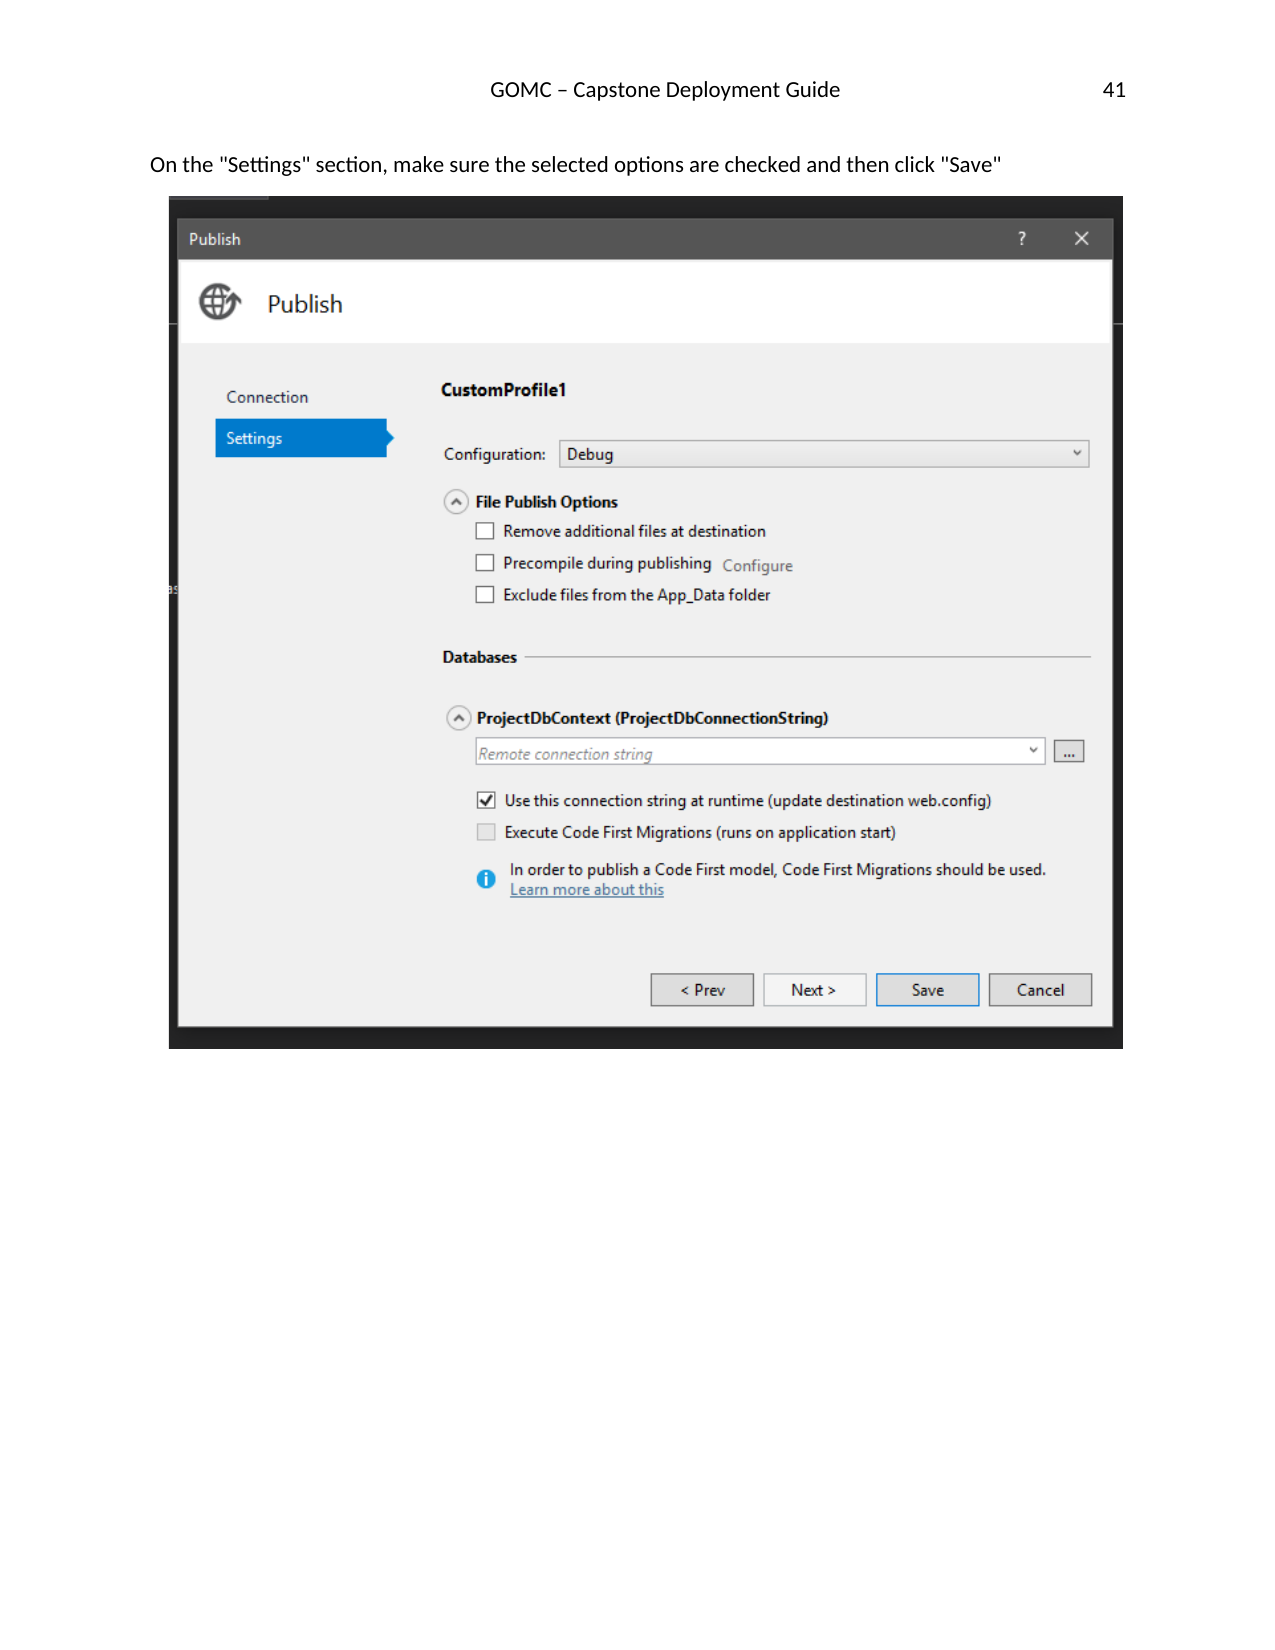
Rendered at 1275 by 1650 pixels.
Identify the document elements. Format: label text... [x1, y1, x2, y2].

text On the "Settings" section, make sure the selected options are checked and then click "Save" [150, 150, 1125, 178]
